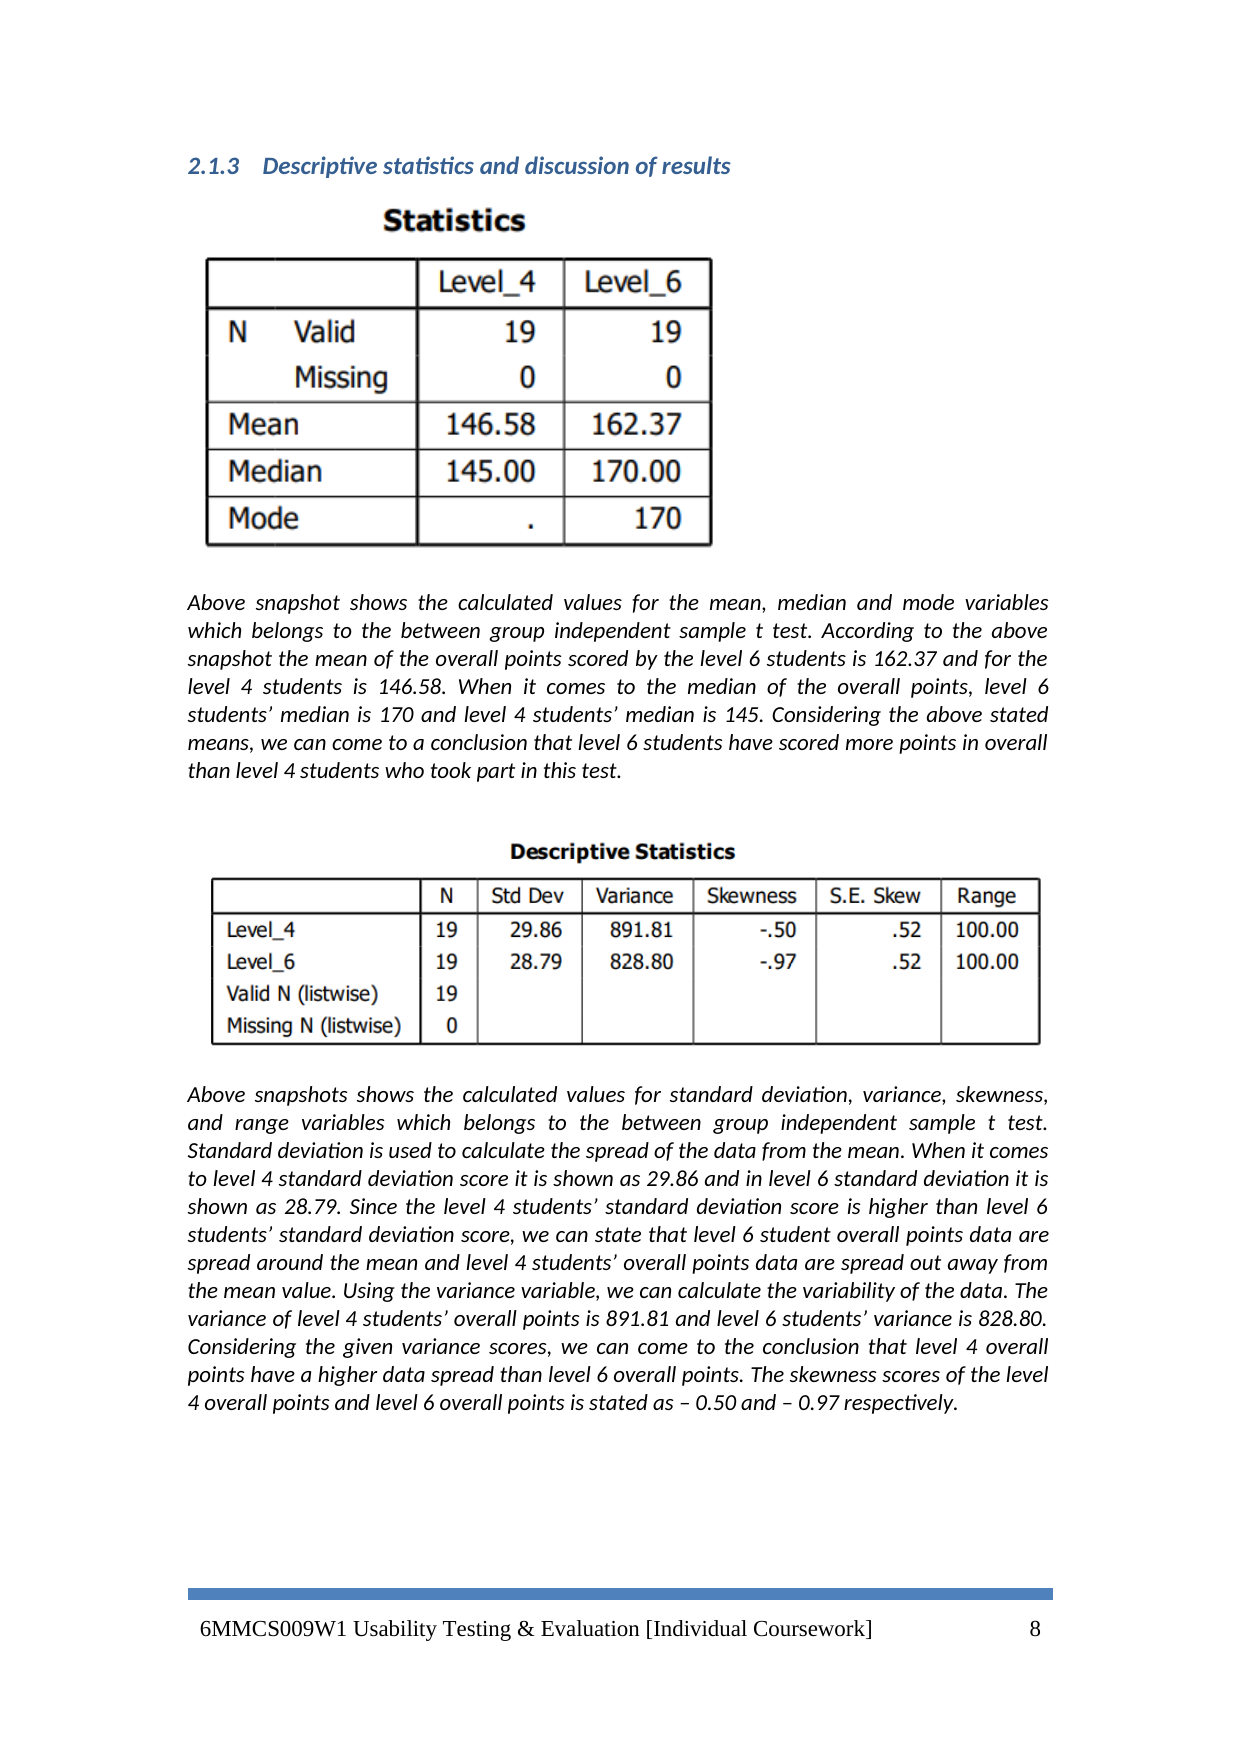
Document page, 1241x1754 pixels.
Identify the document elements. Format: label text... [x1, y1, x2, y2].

picture [187, 193, 727, 576]
text Above snapshots shows the calculated values for standard deviation, variance, skewness, and range variables which belongs to the between group independent sample t test. Standard deviation is used to calculate the spread of the data from the mean. When it comes to level 4 standard deviation score it is shown as 29.86 and in level 6 standard deviation it is shown as 28.79. Since the level 4 students’ standard deviation score is higher than level 6 students’ standard deviation score, we can state that level 6 student overall points data are spread around the mean and level 4 students’ overall points data are spread out away from the mean value. Using the variance variable, we can calculate the variability of the data. The variance of level 4 students’ overall points is 891.81 and level 6 students’ variance is 828.80. Considering the given variance scores, we can come to the conclusion that level 4 overall points have a higher data spread than level 6 overall points. The skewness scores of the level 4 overall points and level 6 overall points is stated as – 0.50 and – 0.97 respectively. [187, 1080, 1053, 1416]
subtitle 2.1.3 Descriptive statistics and discussion of results [187, 150, 1053, 181]
text Above snapshot shows the calculated values for the mean, median and mode variables which belongs to the between group independent sample t test. According to the above snapshot the mean of the overall points scored by the level 6 students is 162.37 and for the level 4 students is 146.58. When it comes to the median of the overall points, level 6 students’ median is 170 and level 4 students’ median is 145. Considering the above stated means, we can come to a conclusion that level 6 students have scored more points in overall than level 4 students who took part in this test. [187, 588, 1053, 784]
picture [187, 837, 1053, 1068]
